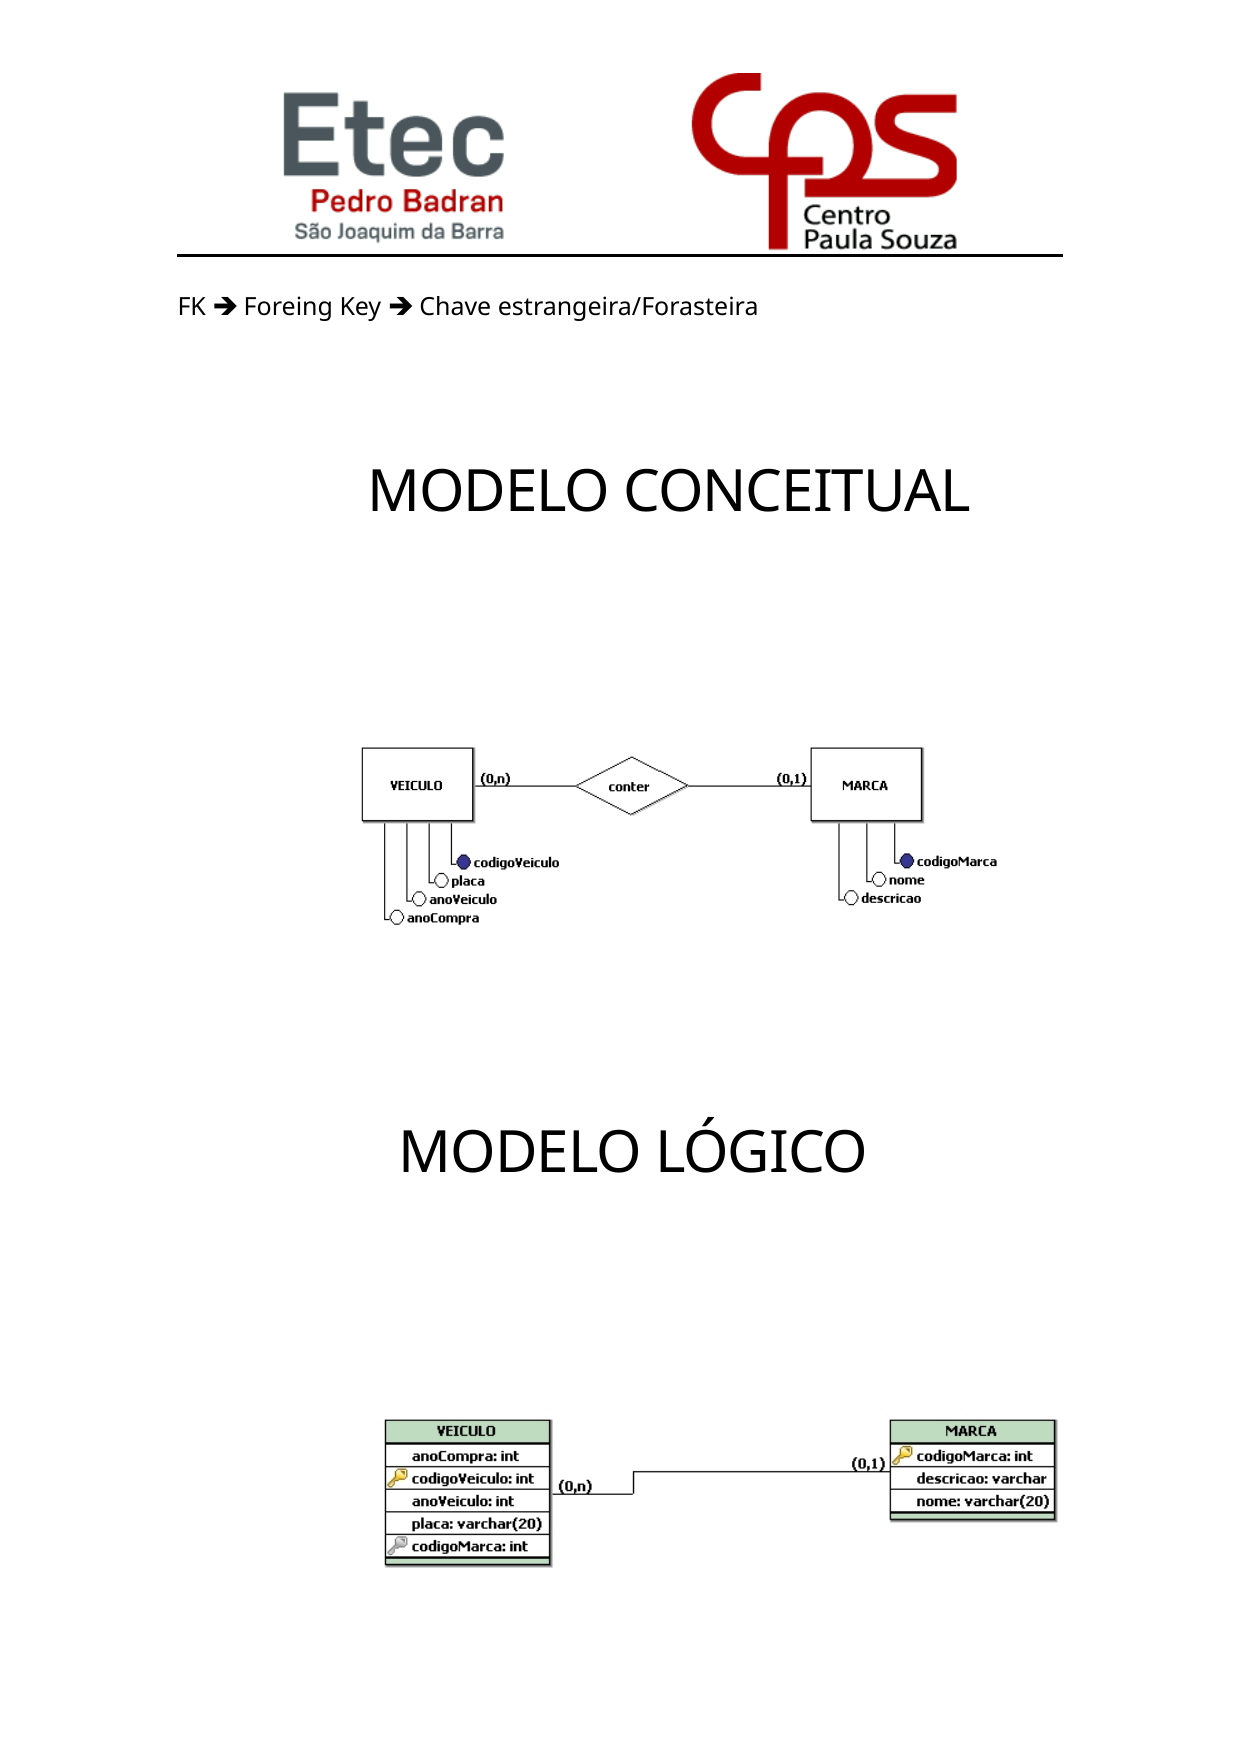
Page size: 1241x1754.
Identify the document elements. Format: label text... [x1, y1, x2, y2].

picture [283, 73, 957, 253]
text FK Foreing Key Chave estrangeira/Forasteira [177, 289, 1063, 323]
title MODELO CONCEITUAL [177, 449, 1063, 528]
picture [177, 1248, 1063, 1574]
picture [177, 590, 1010, 934]
title MODELO LÓGICO [177, 1111, 1063, 1190]
